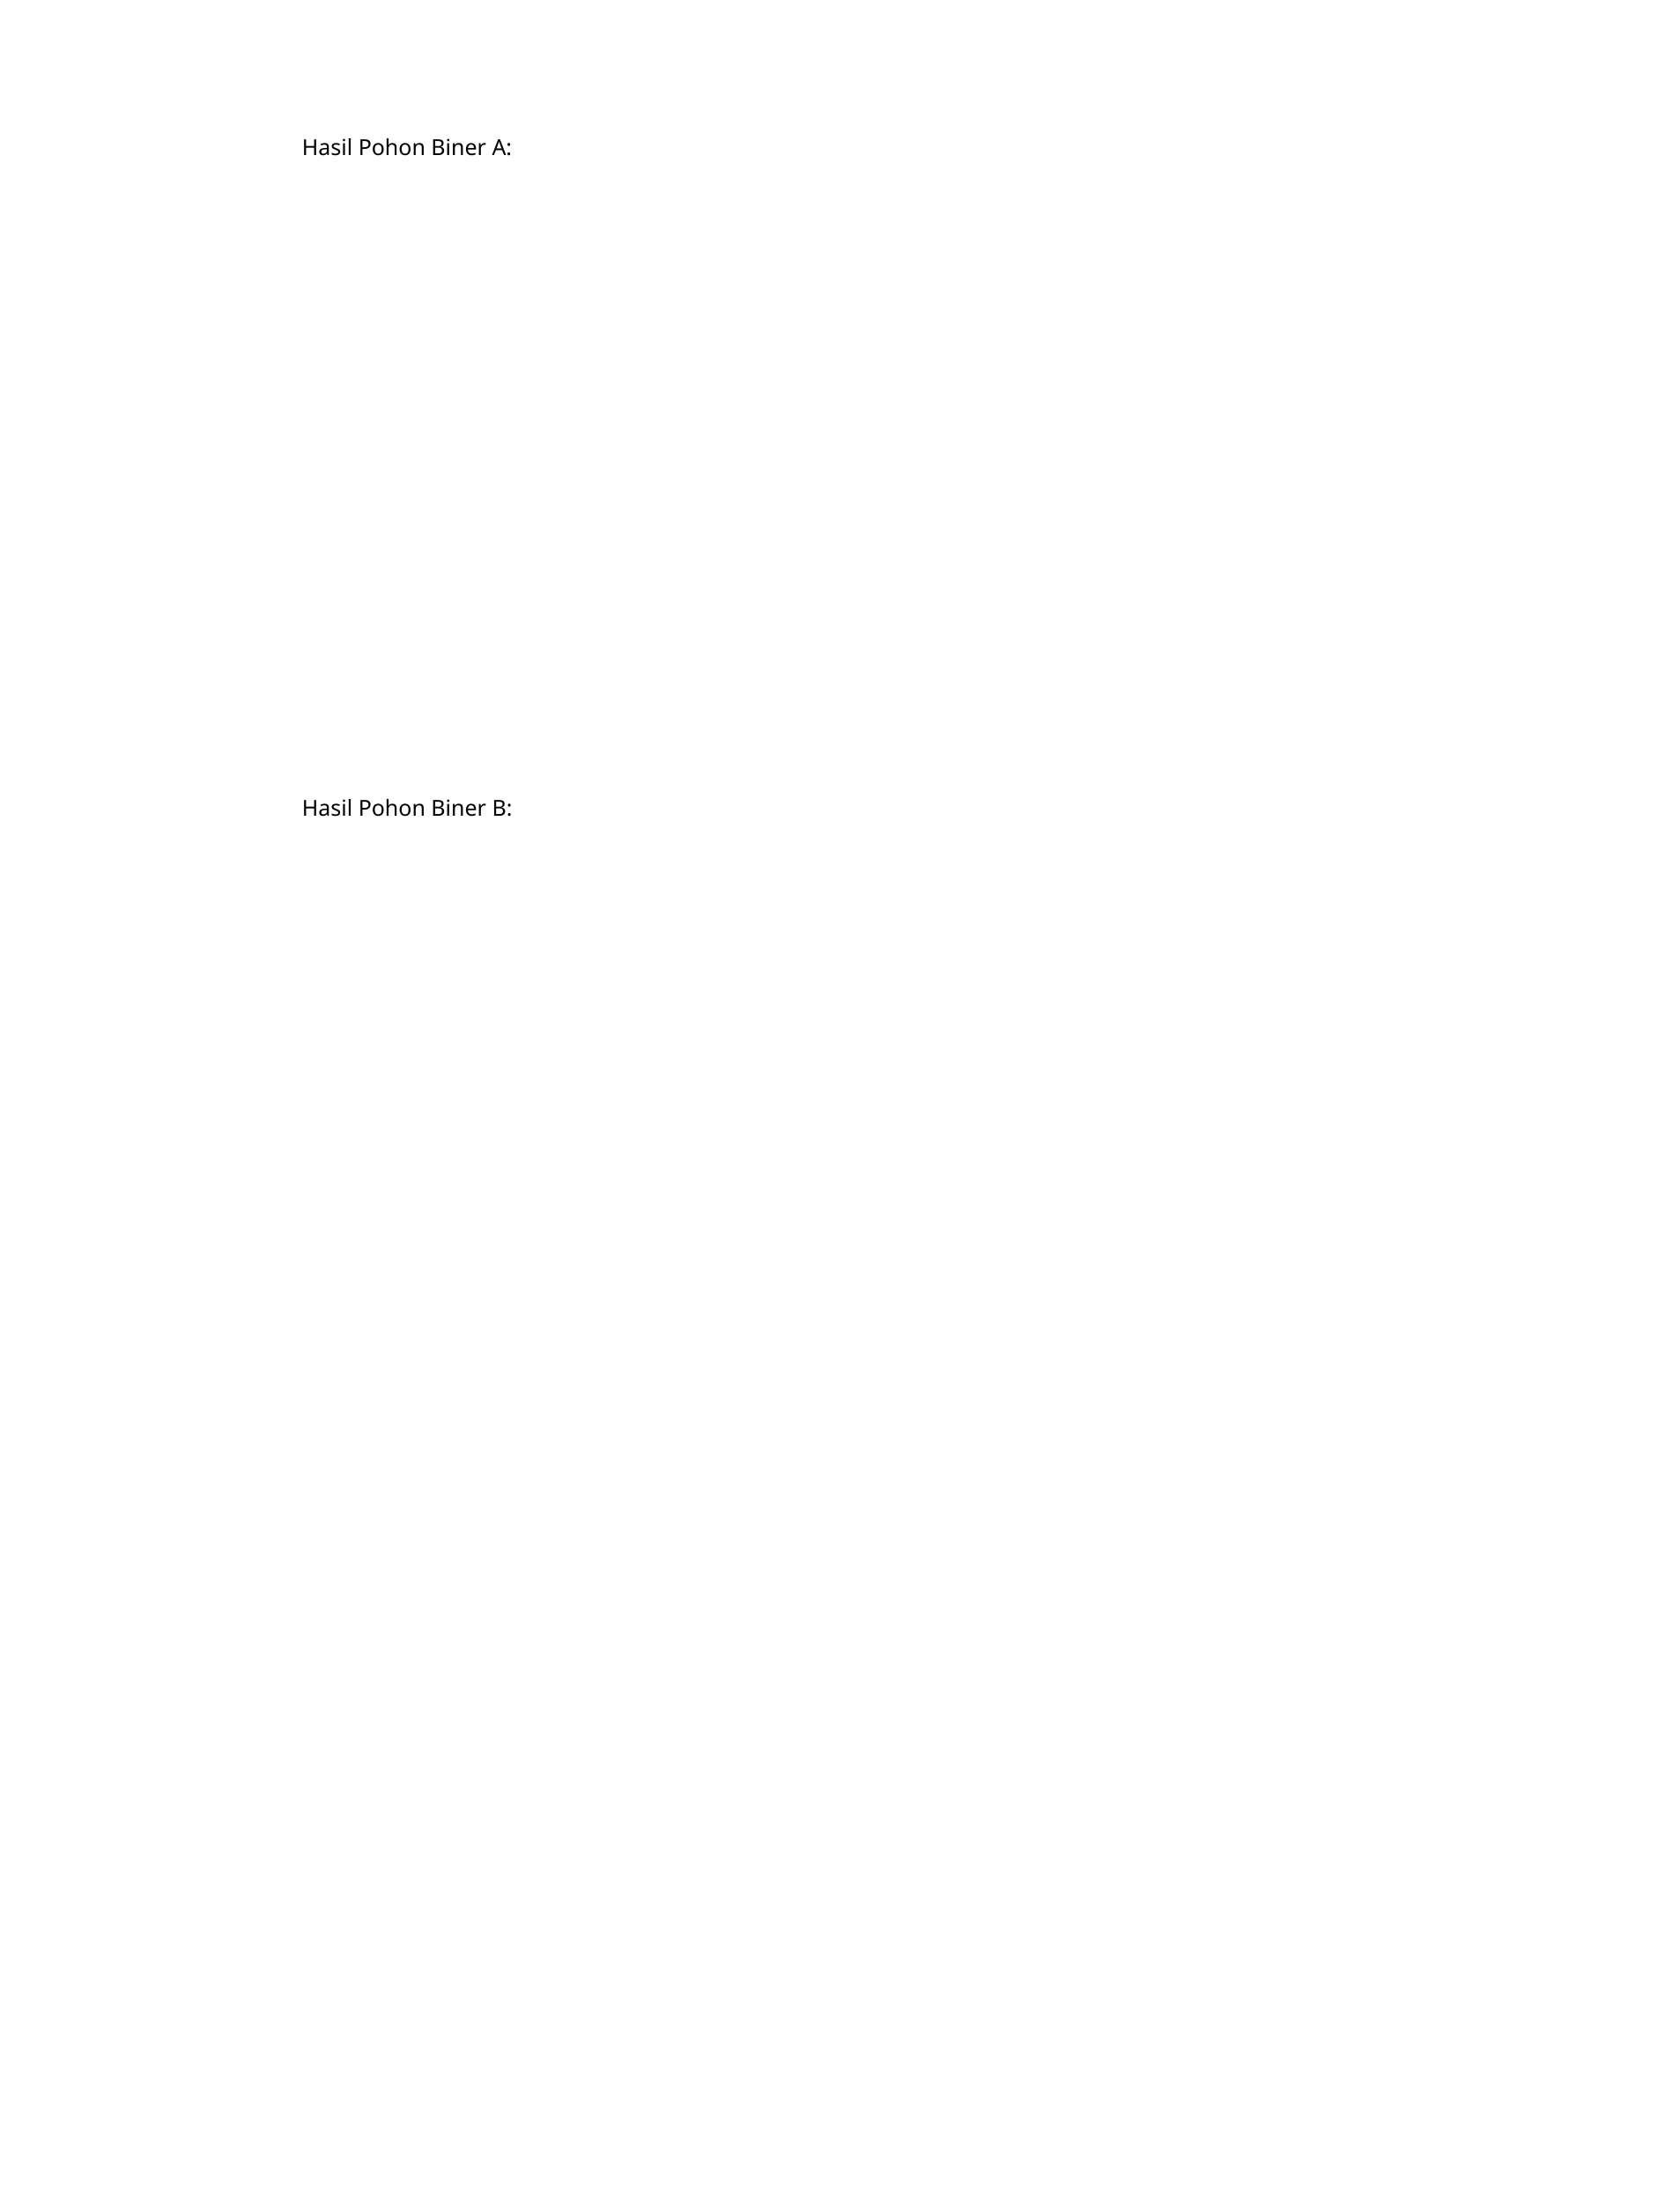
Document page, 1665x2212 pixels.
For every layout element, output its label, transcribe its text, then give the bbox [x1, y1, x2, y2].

text Hasil Pohon Biner A: [302, 132, 1363, 162]
text Hasil Pohon Biner B: [302, 792, 1363, 822]
